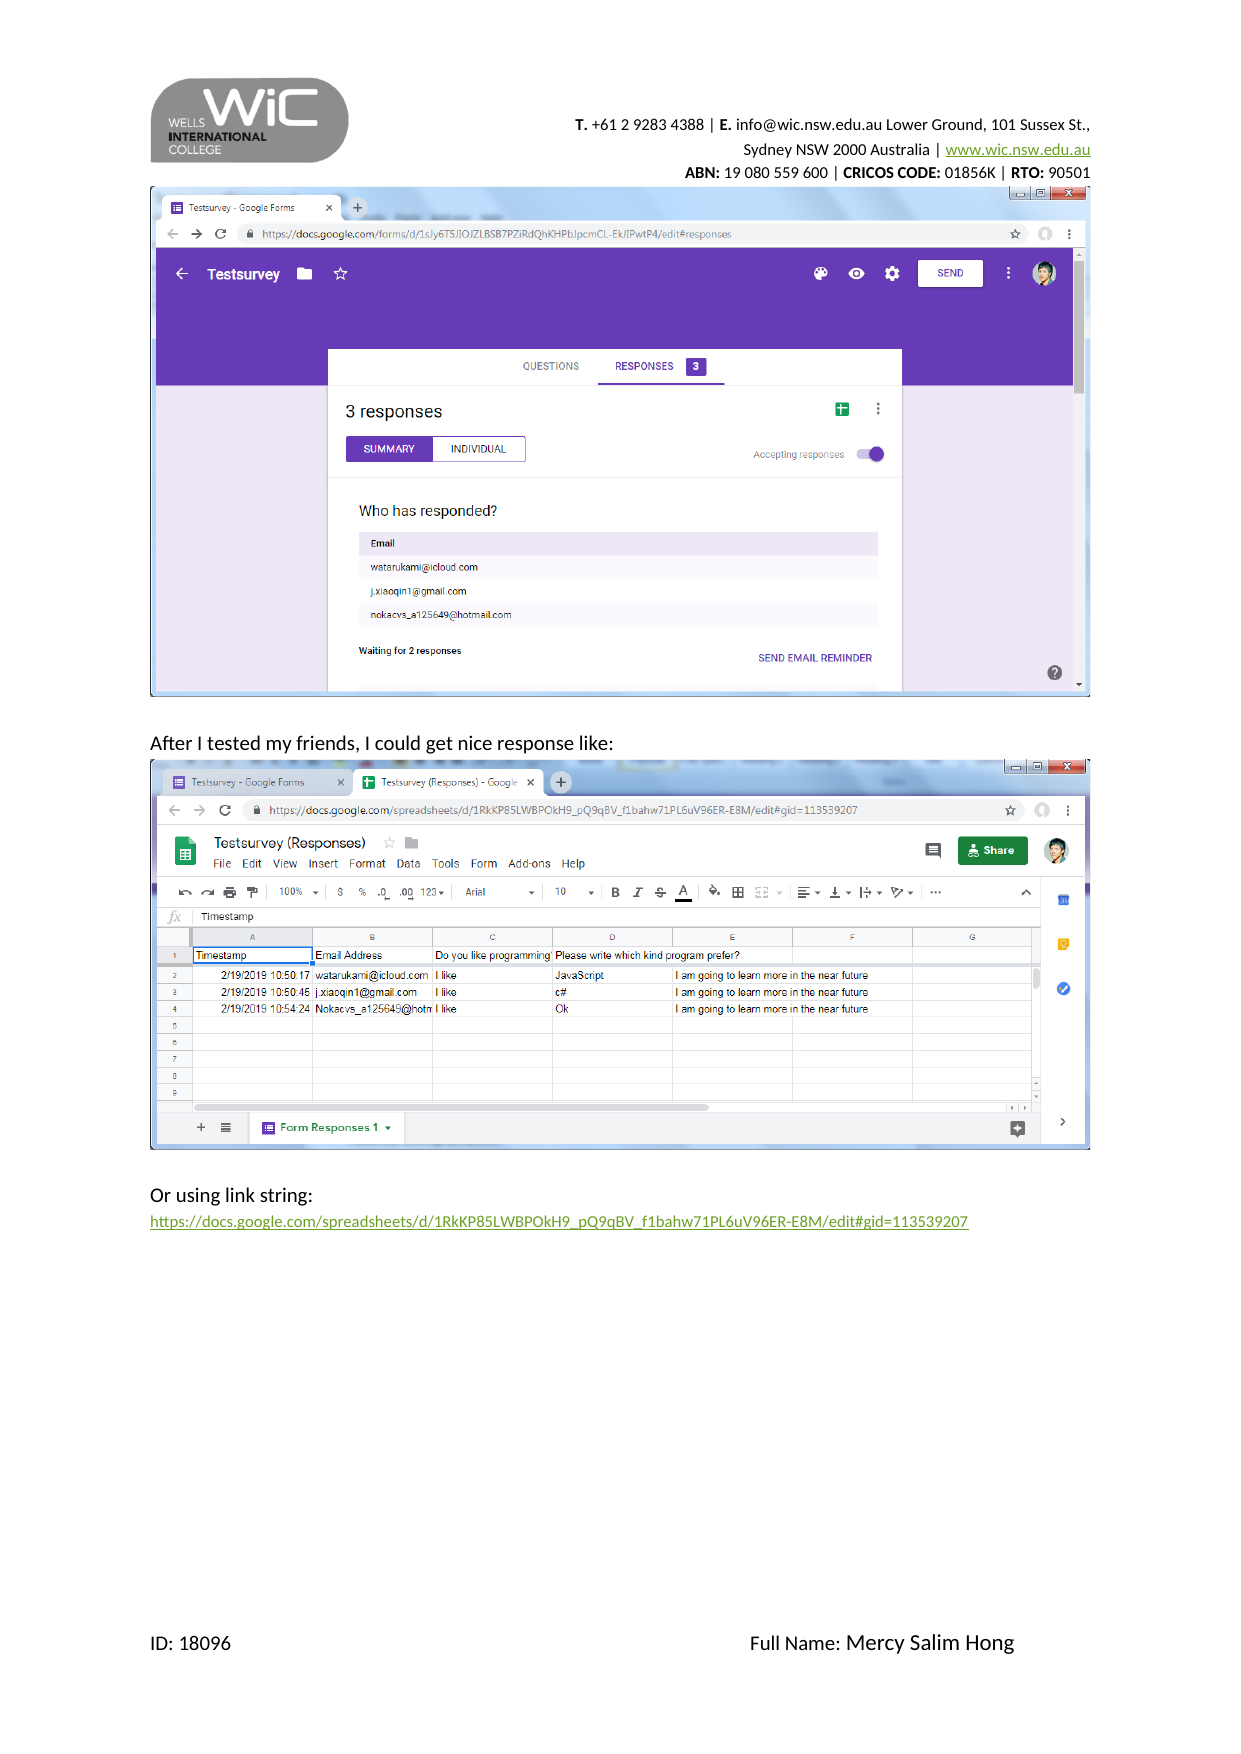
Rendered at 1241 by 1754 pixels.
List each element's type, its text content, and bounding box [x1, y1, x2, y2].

text Or using link string: [150, 1182, 1090, 1208]
picture [150, 759, 1091, 1150]
text https://docs.google.com/spreadsheets/d/1RkKP85LWBPOkH9_pQ9qBV_f1bahw71PL6uV96ER-E8M/edit#gid=113539207 [150, 1211, 1090, 1232]
text After I tested my friends, I could get nice response like: [150, 730, 1090, 755]
picture [150, 186, 1091, 697]
